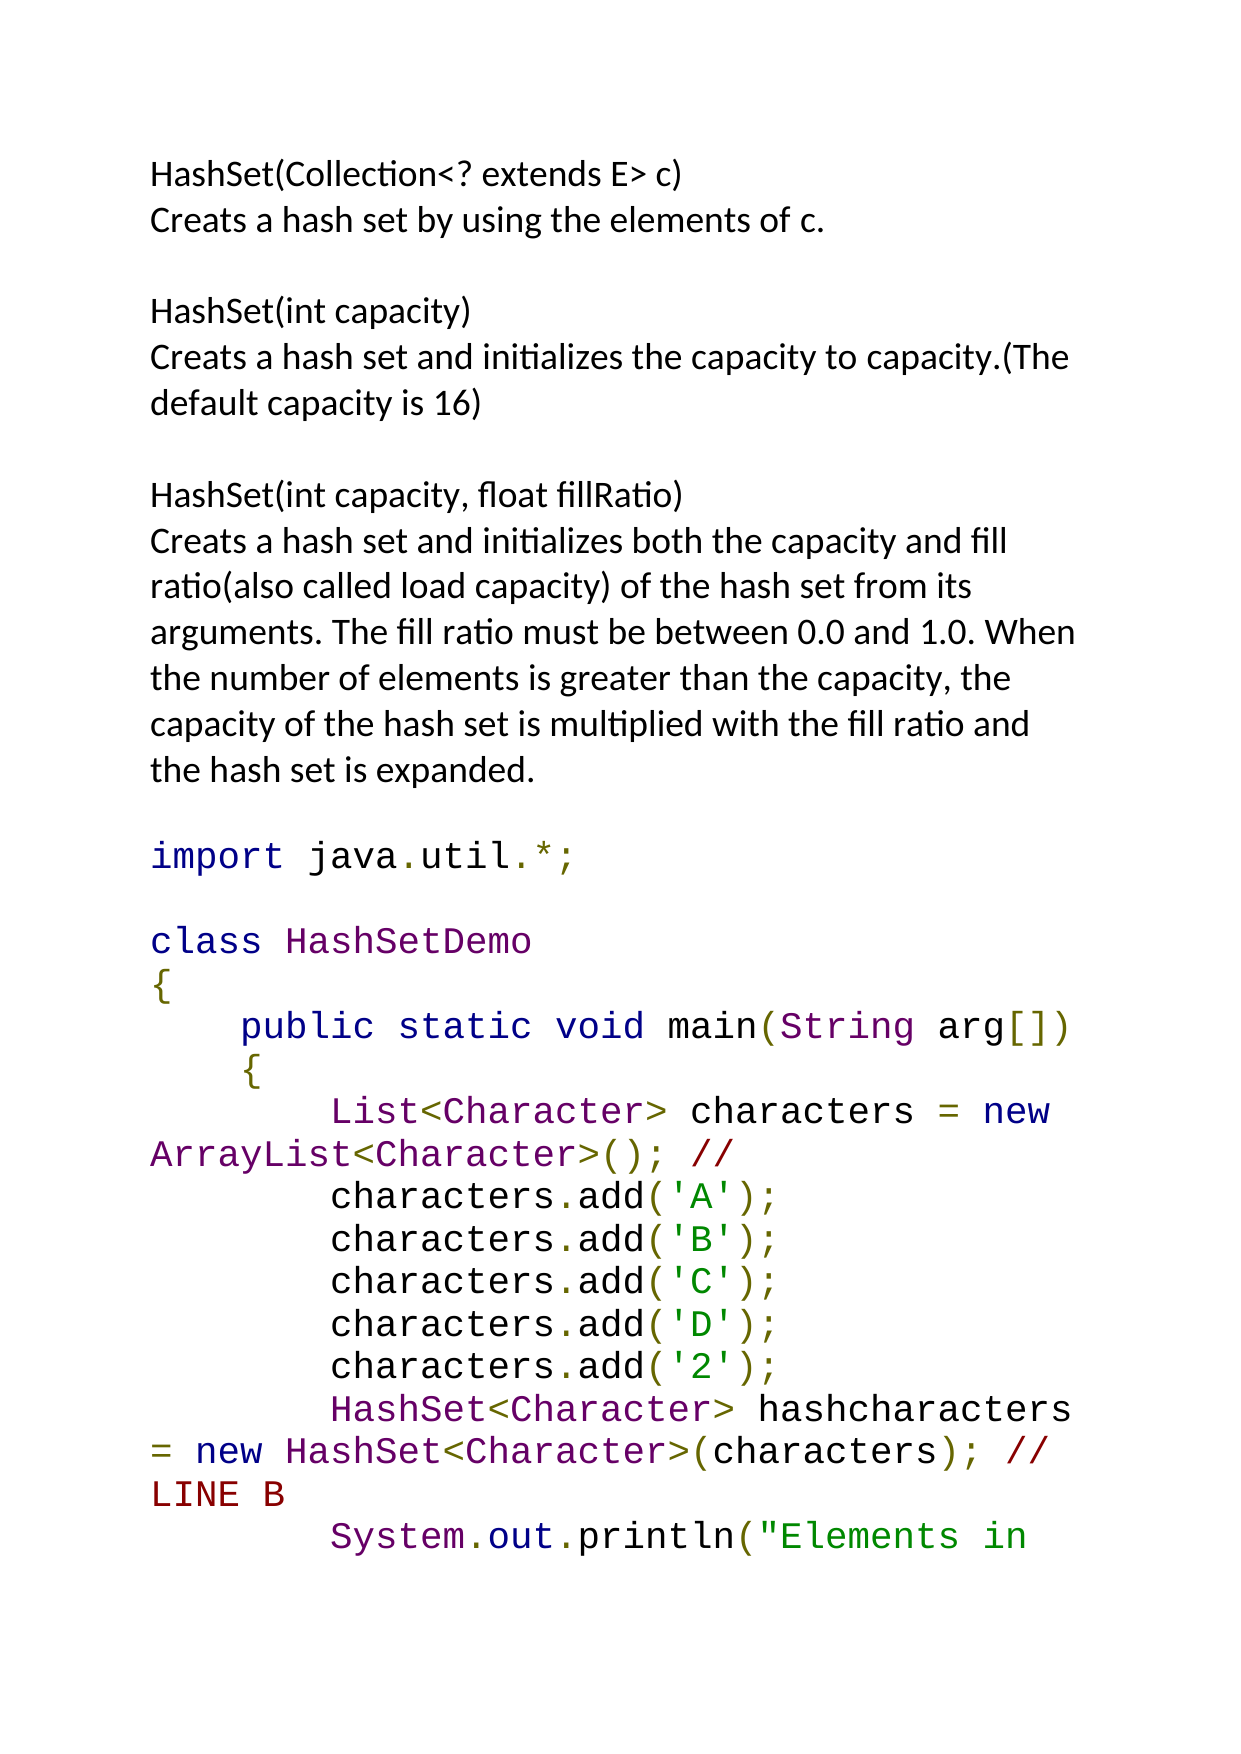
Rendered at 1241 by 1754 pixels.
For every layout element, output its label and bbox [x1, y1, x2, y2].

text [150, 837, 1090, 1560]
text [150, 150, 1090, 792]
